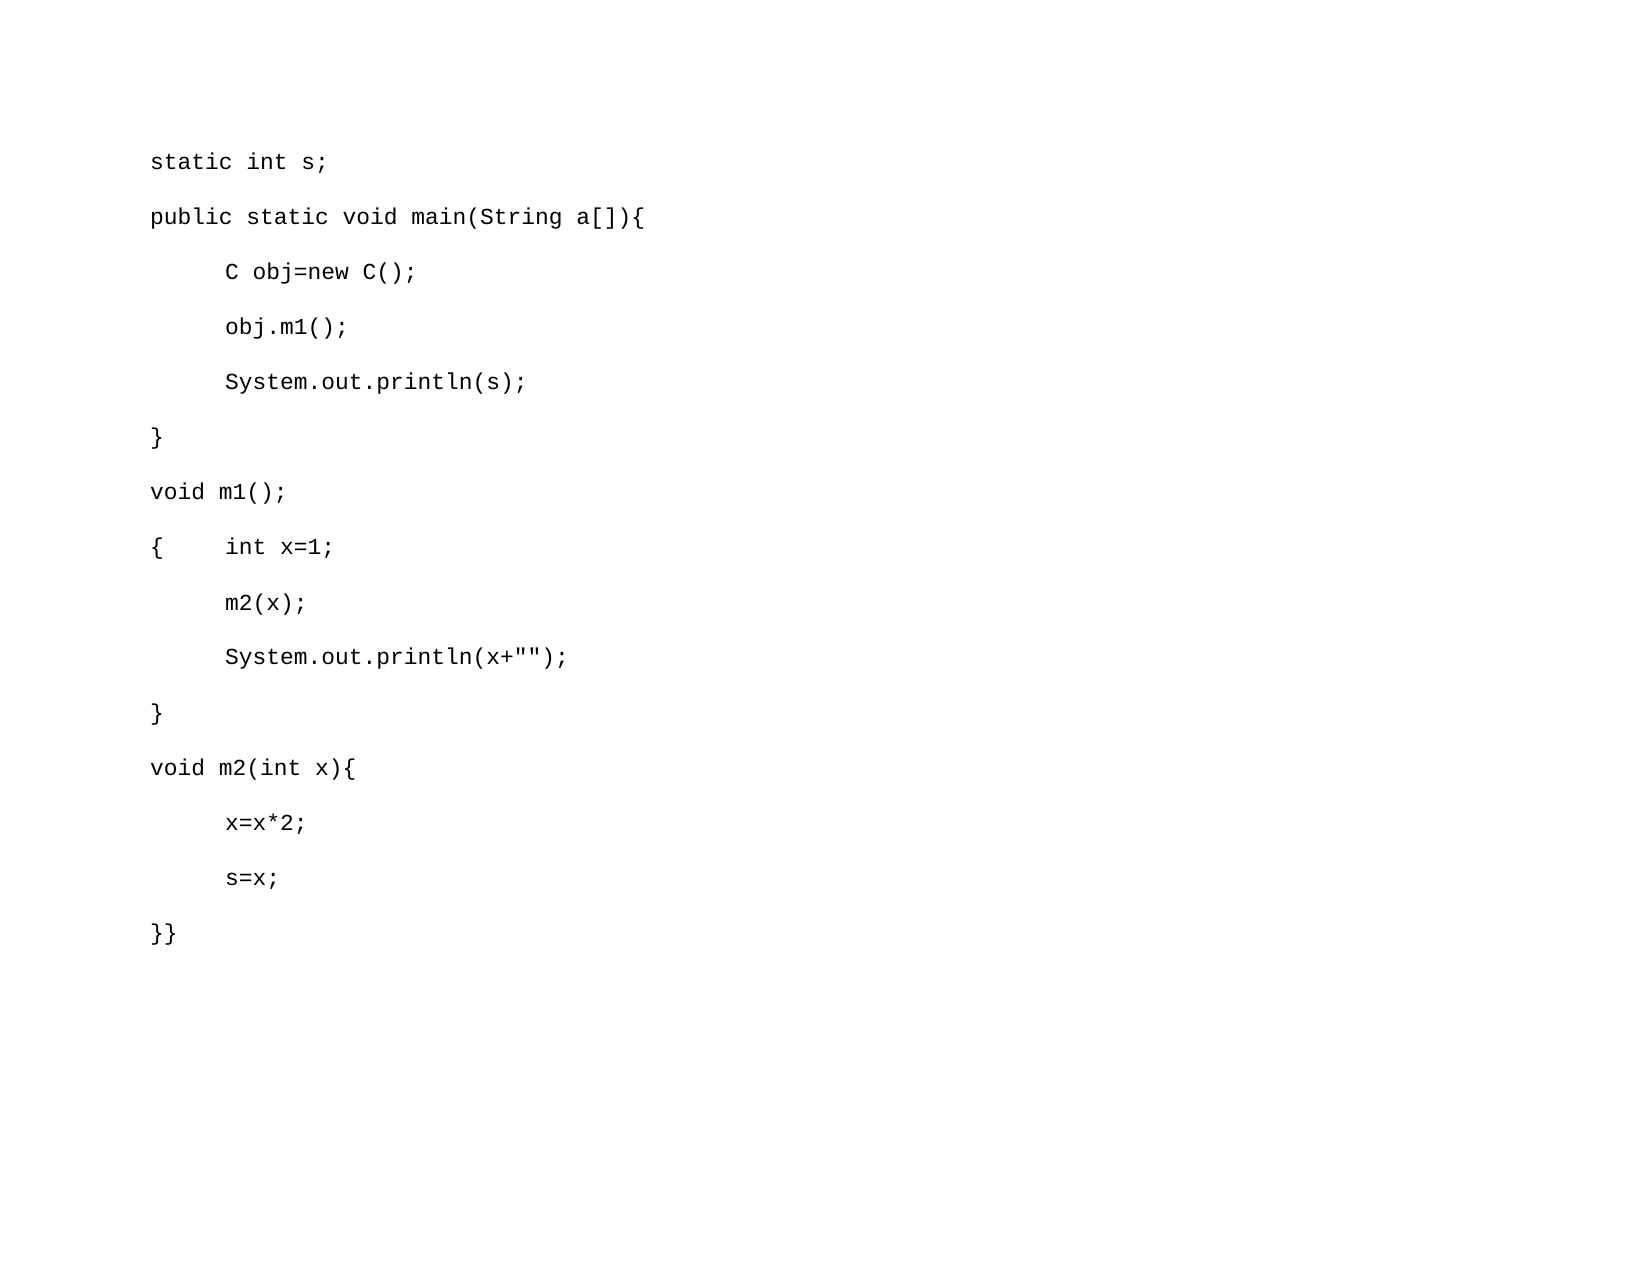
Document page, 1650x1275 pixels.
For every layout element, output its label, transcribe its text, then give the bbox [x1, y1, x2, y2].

text } [150, 701, 1500, 727]
text static int s; [150, 150, 1500, 176]
text s=x; [150, 866, 1500, 892]
text }} [150, 921, 1500, 947]
text System.out.println(x+""); [150, 646, 1500, 672]
text public static void main(String a[]){ [150, 205, 1500, 231]
text } [150, 426, 1500, 451]
text void m1(); [150, 481, 1500, 507]
text x=x*2; [150, 811, 1500, 837]
text obj.m1(); [150, 315, 1500, 341]
text void m2(int x){ [150, 756, 1500, 782]
text System.out.println(s); [150, 370, 1500, 396]
text { int x=1; [150, 536, 1500, 562]
text m2(x); [150, 591, 1500, 617]
text C obj=new C(); [150, 260, 1500, 286]
